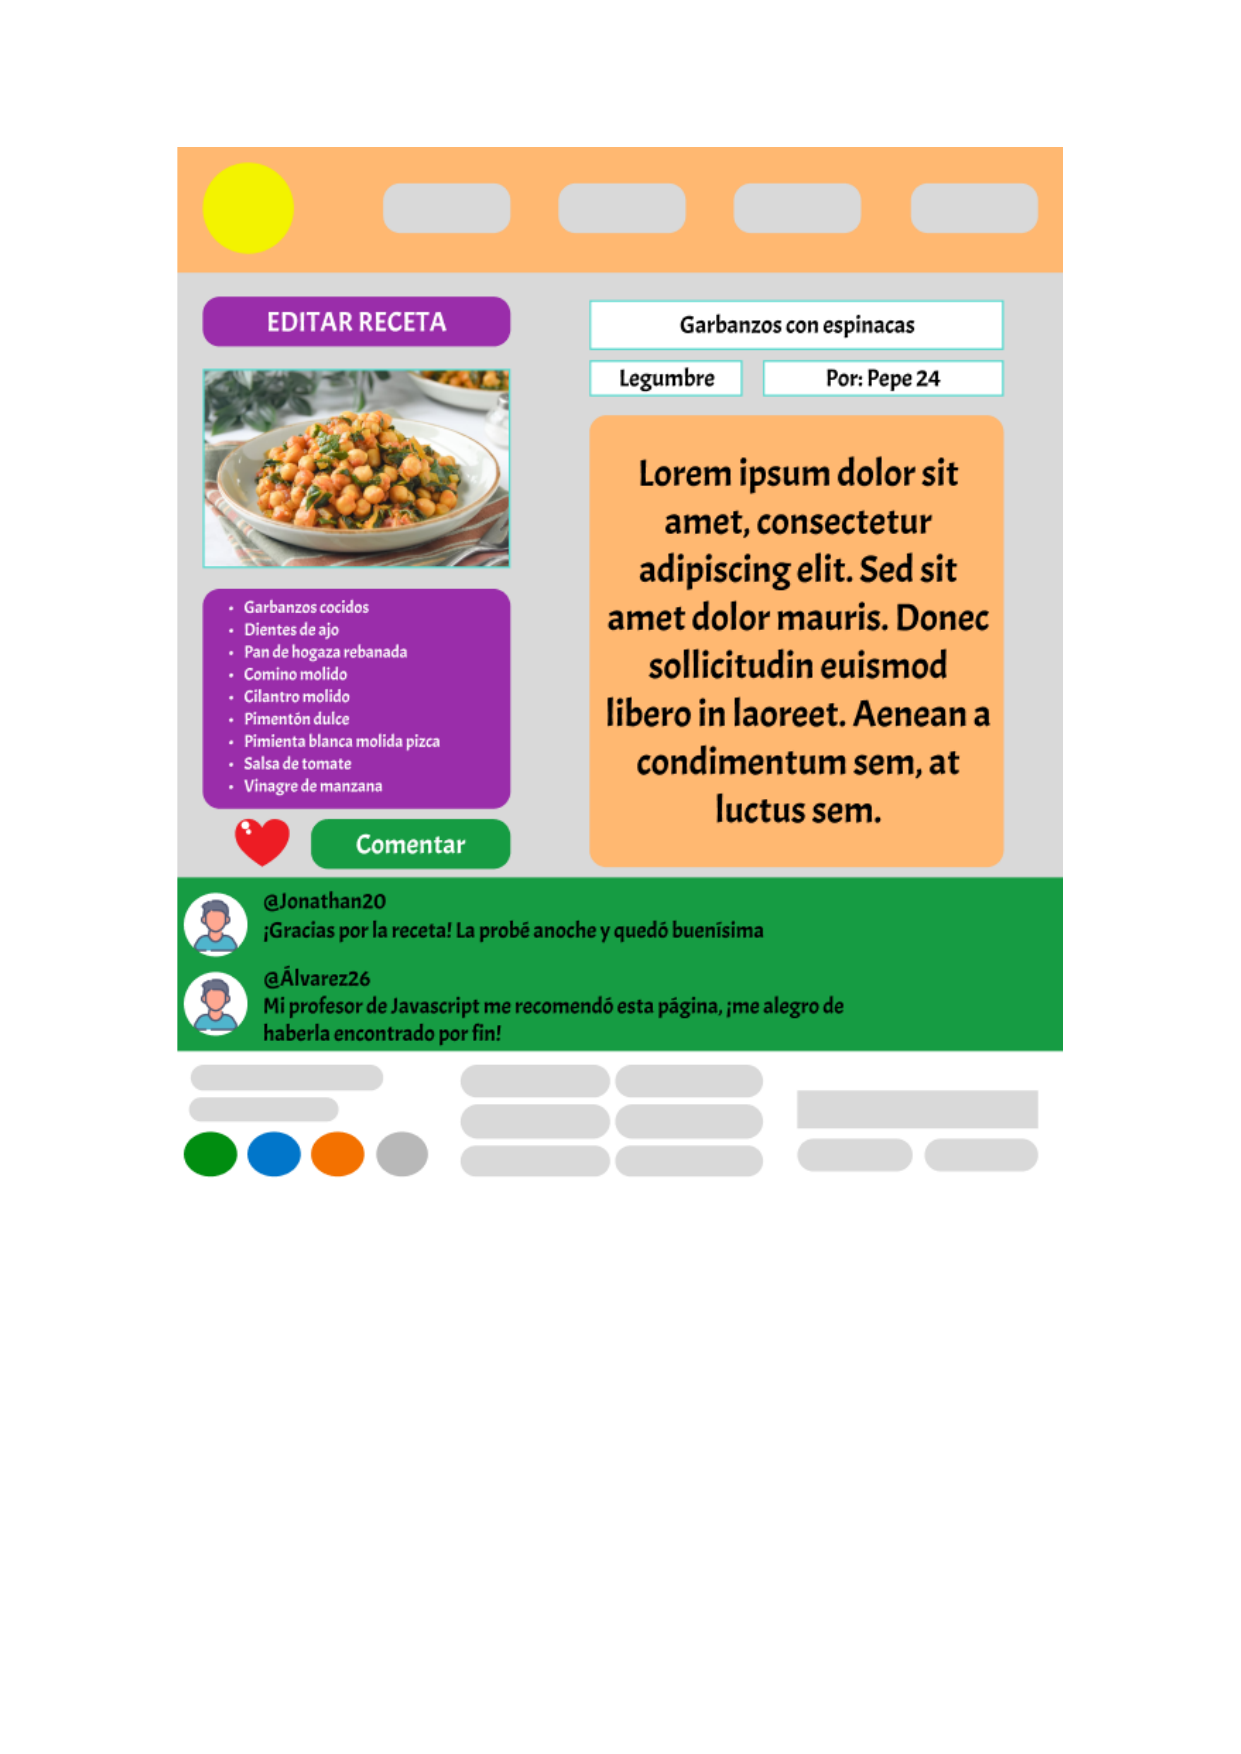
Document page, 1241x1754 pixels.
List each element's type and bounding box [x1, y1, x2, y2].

picture [177, 147, 1063, 1209]
